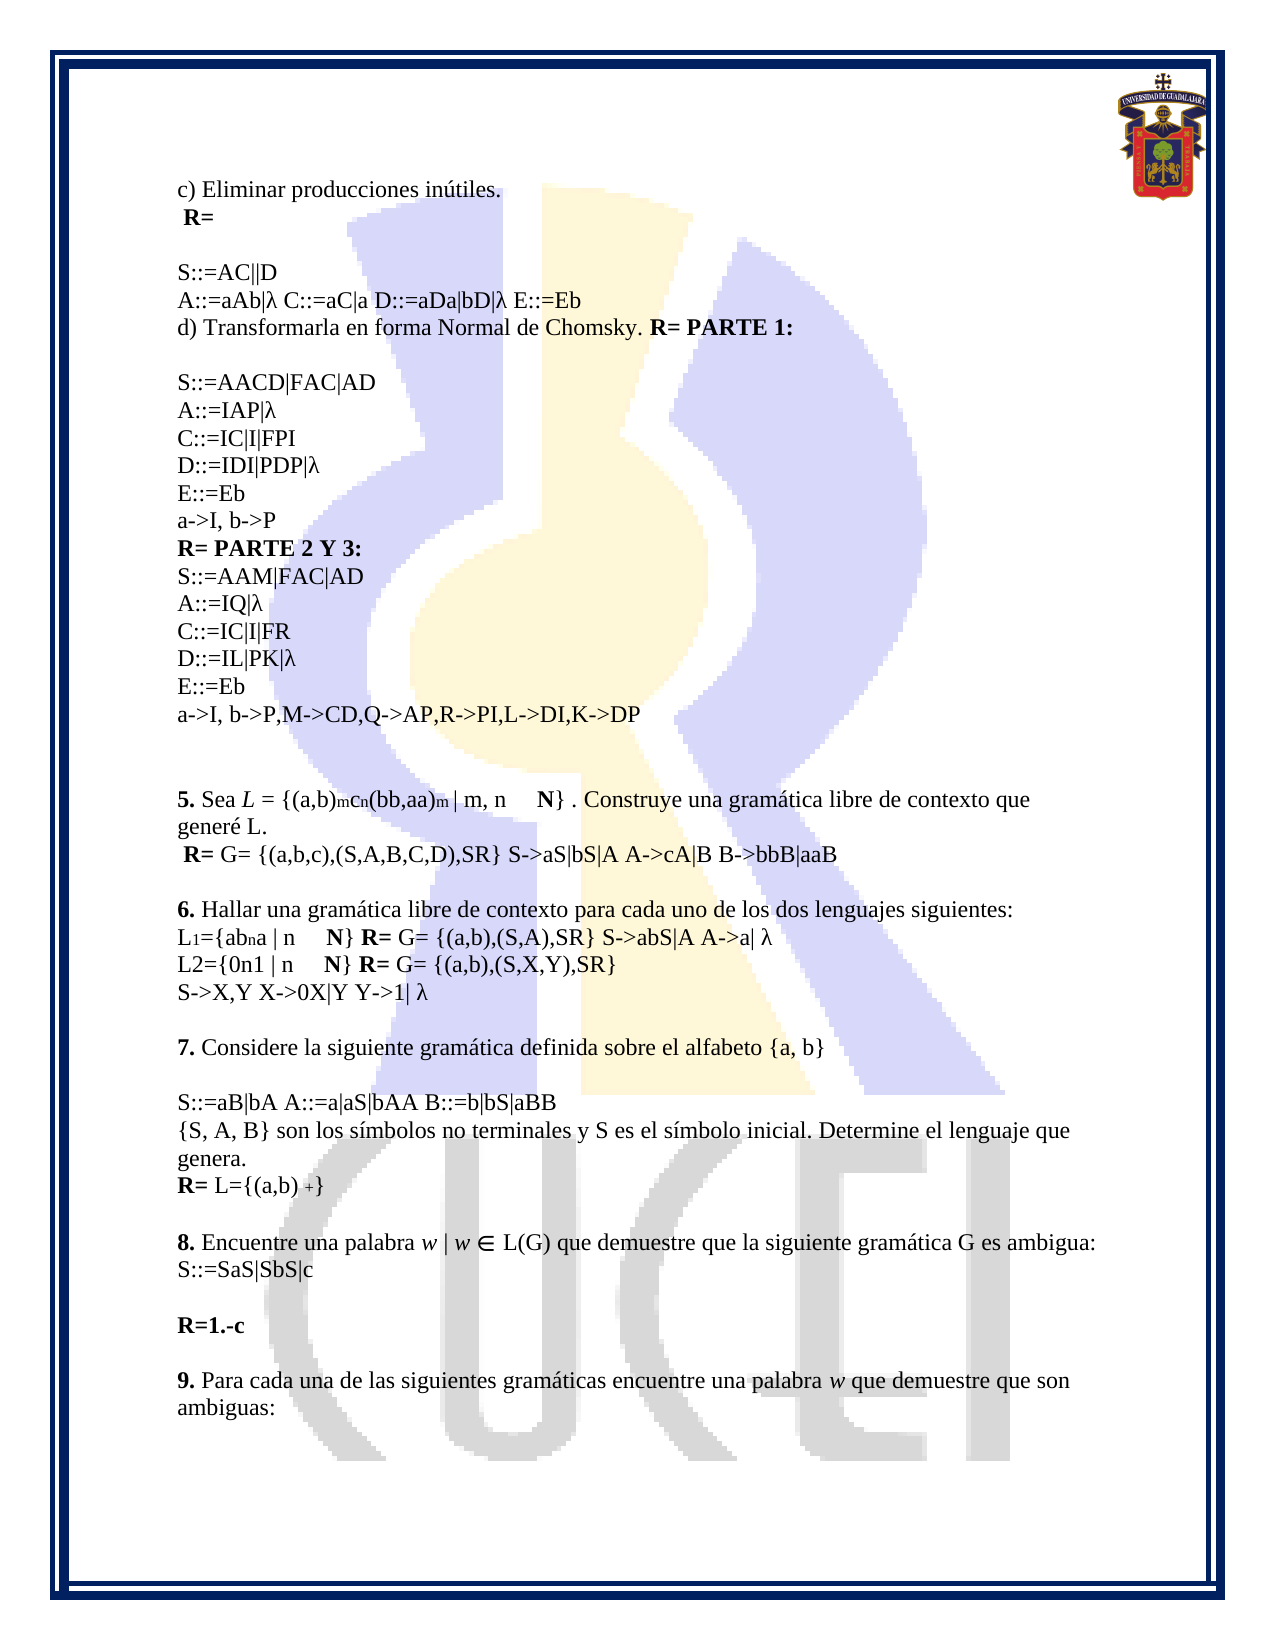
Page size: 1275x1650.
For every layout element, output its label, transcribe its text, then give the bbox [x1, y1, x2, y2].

text 6. Hallar una gramática libre de contexto para cada uno de los dos lenguajes siguientes: L1={abna | n  N} R= G= {(a,b),(S,A),SR} S->abS|A A->a| λ [177, 895, 1098, 950]
text E::=Eb [177, 672, 1098, 700]
text S::=aB|bA A::=a|aS|bAA B::=b|bS|aBB [177, 1088, 1098, 1116]
text D::=IDI|PDP|λ [177, 451, 1098, 479]
text S::=AAM|FAC|AD [177, 562, 1098, 589]
text d) Transformarla en forma Normal de Chomsky. R= PARTE 1: [177, 313, 1098, 341]
text c) Eliminar producciones inútiles. [177, 175, 1098, 203]
text C::=IC|I|FR [177, 617, 1098, 644]
picture [1118, 73, 1206, 201]
text a->I, b->P [177, 506, 1098, 534]
text R= [177, 203, 1098, 230]
text A::=aAb|λ C::=aC|a D::=aDa|bD|λ E::=Eb [177, 286, 1098, 313]
text R= G= {(a,b,c),(S,A,B,C,D),SR} S->aS|bS|A A->cA|B B->bbB|aaB [177, 840, 1098, 868]
text 7. Considere la siguiente gramática definida sobre el alfabeto {a, b} [177, 1033, 1098, 1061]
text a->I, b->P,M->CD,Q->AP,R->PI,L->DI,K->DP [177, 700, 1098, 727]
text 9. Para cada una de las siguientes gramáticas encuentre una palabra w que demuestre que son ambiguas: [177, 1366, 1098, 1421]
text 8. Encuentre una palabra w | w ∈ L(G) que demuestre que la siguiente gramática G es ambigua: S::=SaS|SbS|c [177, 1226, 1098, 1283]
text D::=IL|PK|λ [177, 644, 1098, 672]
text R=1.-c [177, 1311, 1098, 1338]
text {S, A, B} son los símbolos no terminales y S es el símbolo inicial. Determine el lenguaje que genera. [177, 1116, 1098, 1171]
text R= PARTE 2 Y 3: [177, 534, 1098, 562]
text A::=IAP|λ [177, 396, 1098, 424]
text R= L={(a,b) +} [177, 1171, 1098, 1199]
text 5. Sea L = {(a,b)mcn(bb,aa)m | m, n  N} . Construye una gramática libre de contexto que generé L. [177, 785, 1098, 840]
text A::=IQ|λ [177, 589, 1098, 617]
text C::=IC|I|FPI [177, 424, 1098, 451]
text S::=AC||D [177, 258, 1098, 286]
text L2={0n1 | n  N} R= G= {(a,b),(S,X,Y),SR} [177, 950, 1098, 978]
text S::=AACD|FAC|AD [177, 368, 1098, 396]
text S->X,Y X->0X|Y Y->1| λ [177, 978, 1098, 1006]
text E::=Eb [177, 479, 1098, 506]
